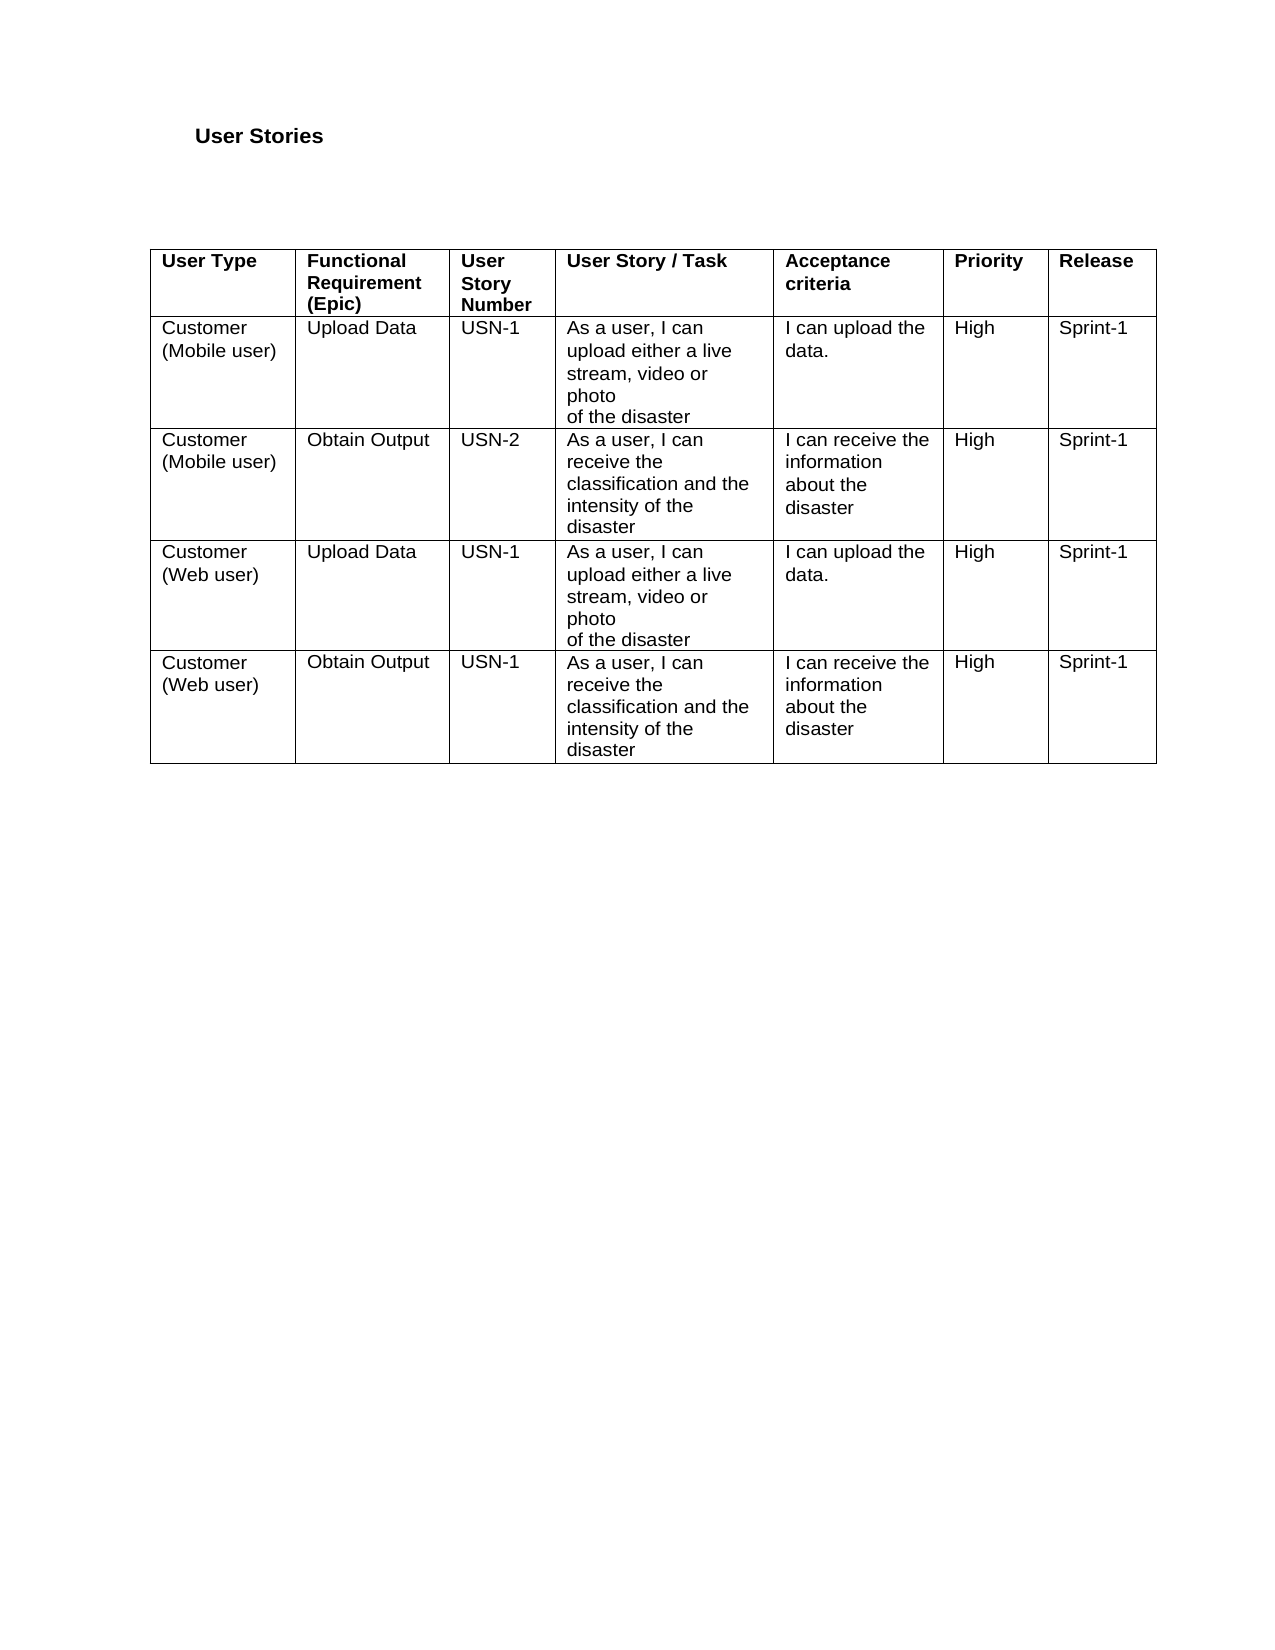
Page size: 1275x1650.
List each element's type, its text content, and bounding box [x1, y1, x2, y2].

table_cell USN-1 [450, 317, 555, 427]
table_cell High [944, 541, 1048, 650]
table_cell High [944, 651, 1048, 763]
table_cell As a user, I can receive the classification and the intensity of the disaster [556, 651, 773, 763]
table_cell Customer (Mobile user) [151, 429, 295, 540]
table_header Priority [944, 250, 1048, 316]
table_cell Sprint-1 [1049, 651, 1156, 763]
table_header User Story Number [450, 250, 555, 316]
table_cell High [944, 429, 1048, 540]
table_cell As a user, I can upload either a live stream, video or photo of the disaster [556, 541, 773, 650]
table_cell Obtain Output [296, 651, 449, 763]
table_cell Customer (Web user) [151, 651, 295, 763]
table_cell Upload Data [296, 541, 449, 650]
table_cell Upload Data [296, 317, 449, 427]
table_header Functional Requirement (Epic) [296, 250, 449, 316]
table_cell Sprint-1 [1049, 317, 1156, 427]
table_cell Obtain Output [296, 429, 449, 540]
table_cell USN-1 [450, 651, 555, 763]
table_cell Customer (Web user) [151, 541, 295, 650]
table_cell Sprint-1 [1049, 541, 1156, 650]
table_header Acceptance criteria [774, 250, 943, 316]
table_cell As a user, I can upload either a live stream, video or photo of the disaster [556, 317, 773, 427]
table_cell Customer (Mobile user) [151, 317, 295, 427]
table_header Release [1049, 250, 1156, 316]
text User Stories [195, 124, 1169, 148]
table_cell As a user, I can receive the classification and the intensity of the disaster [556, 429, 773, 540]
table_cell Sprint-1 [1049, 429, 1156, 540]
table_cell I can receive the information about the disaster [774, 429, 943, 540]
table_cell I can upload the data. [774, 317, 943, 427]
table_cell I can upload the data. [774, 541, 943, 650]
table_header User Story / Task [556, 250, 773, 316]
table_cell I can receive the information about the disaster [774, 651, 943, 763]
table_cell USN-2 [450, 429, 555, 540]
table_cell USN-1 [450, 541, 555, 650]
table_cell High [944, 317, 1048, 427]
table_header User Type [151, 250, 295, 316]
